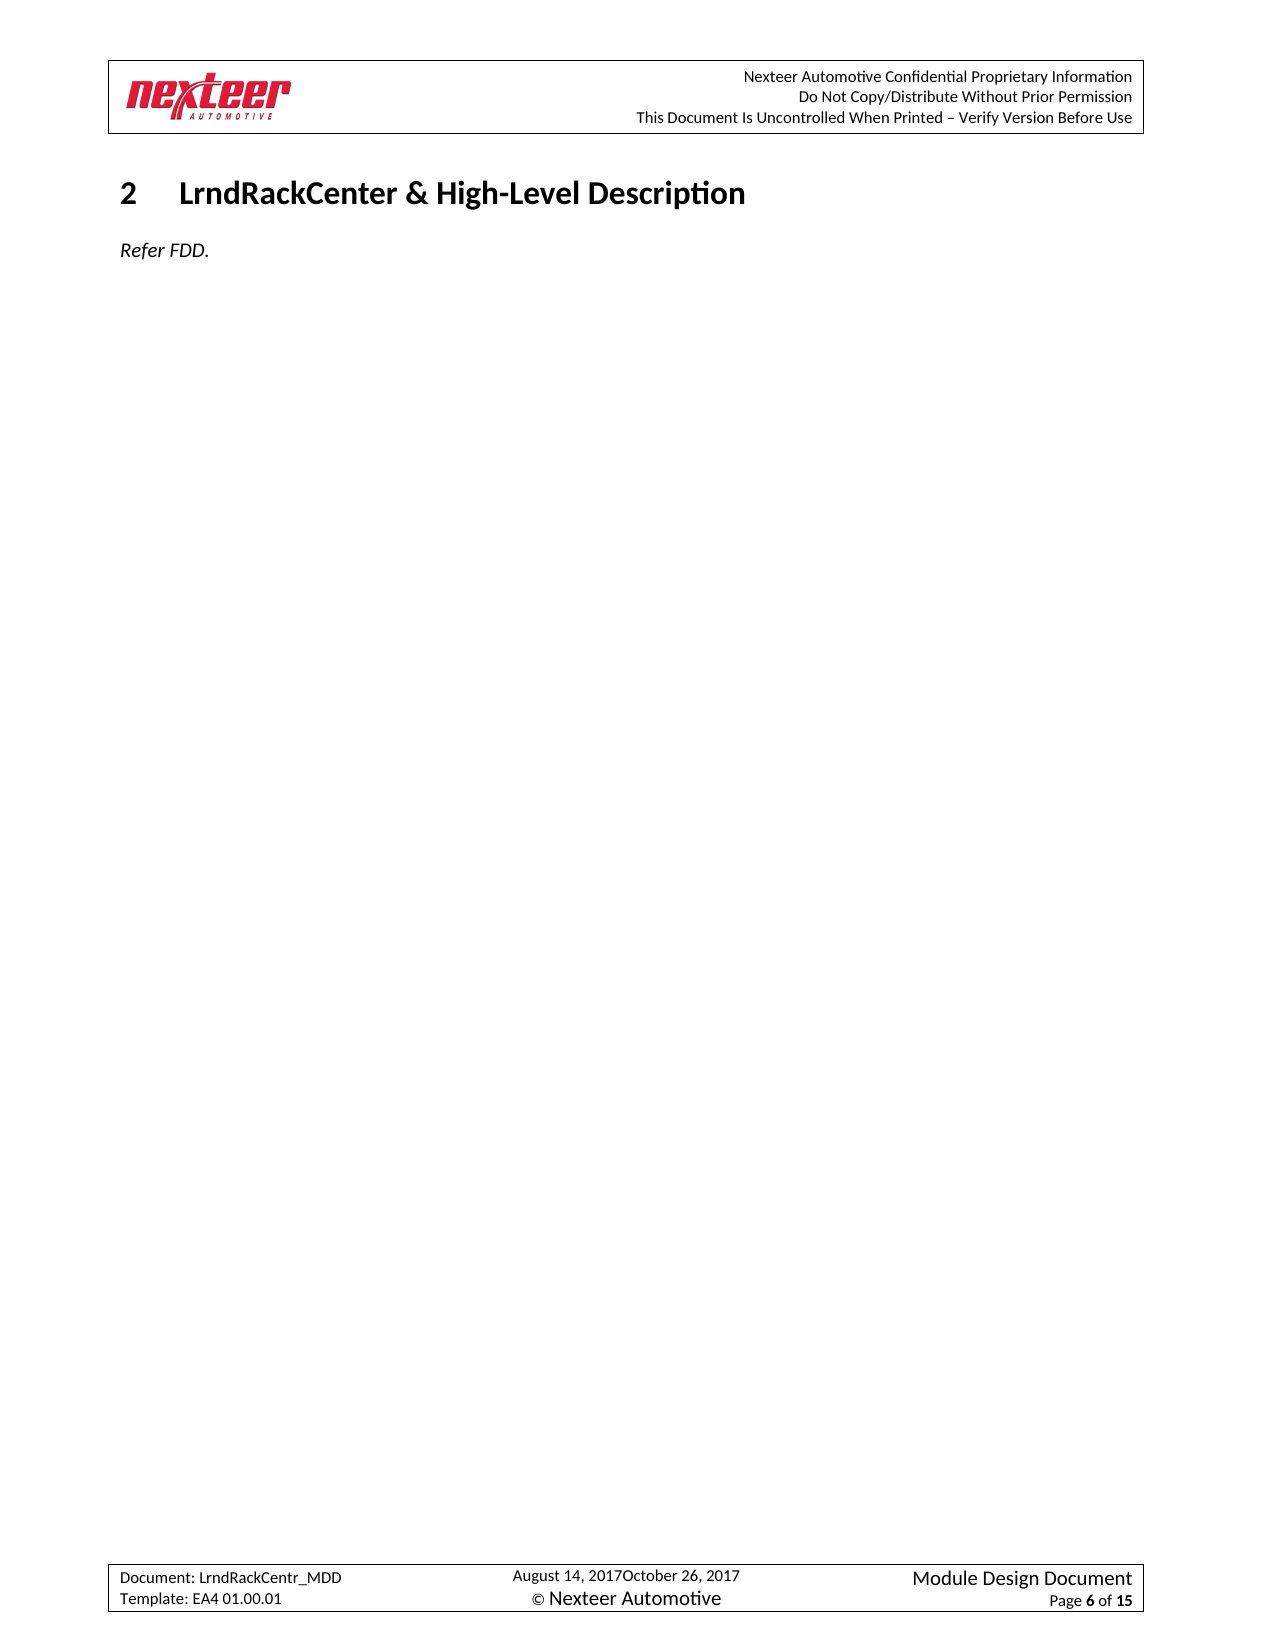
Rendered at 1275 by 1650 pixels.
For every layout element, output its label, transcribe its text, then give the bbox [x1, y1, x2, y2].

text Refer FDD. [120, 238, 1155, 263]
subtitle LrndRackCenter & High-Level Description [120, 172, 1155, 213]
picture [120, 61, 295, 133]
